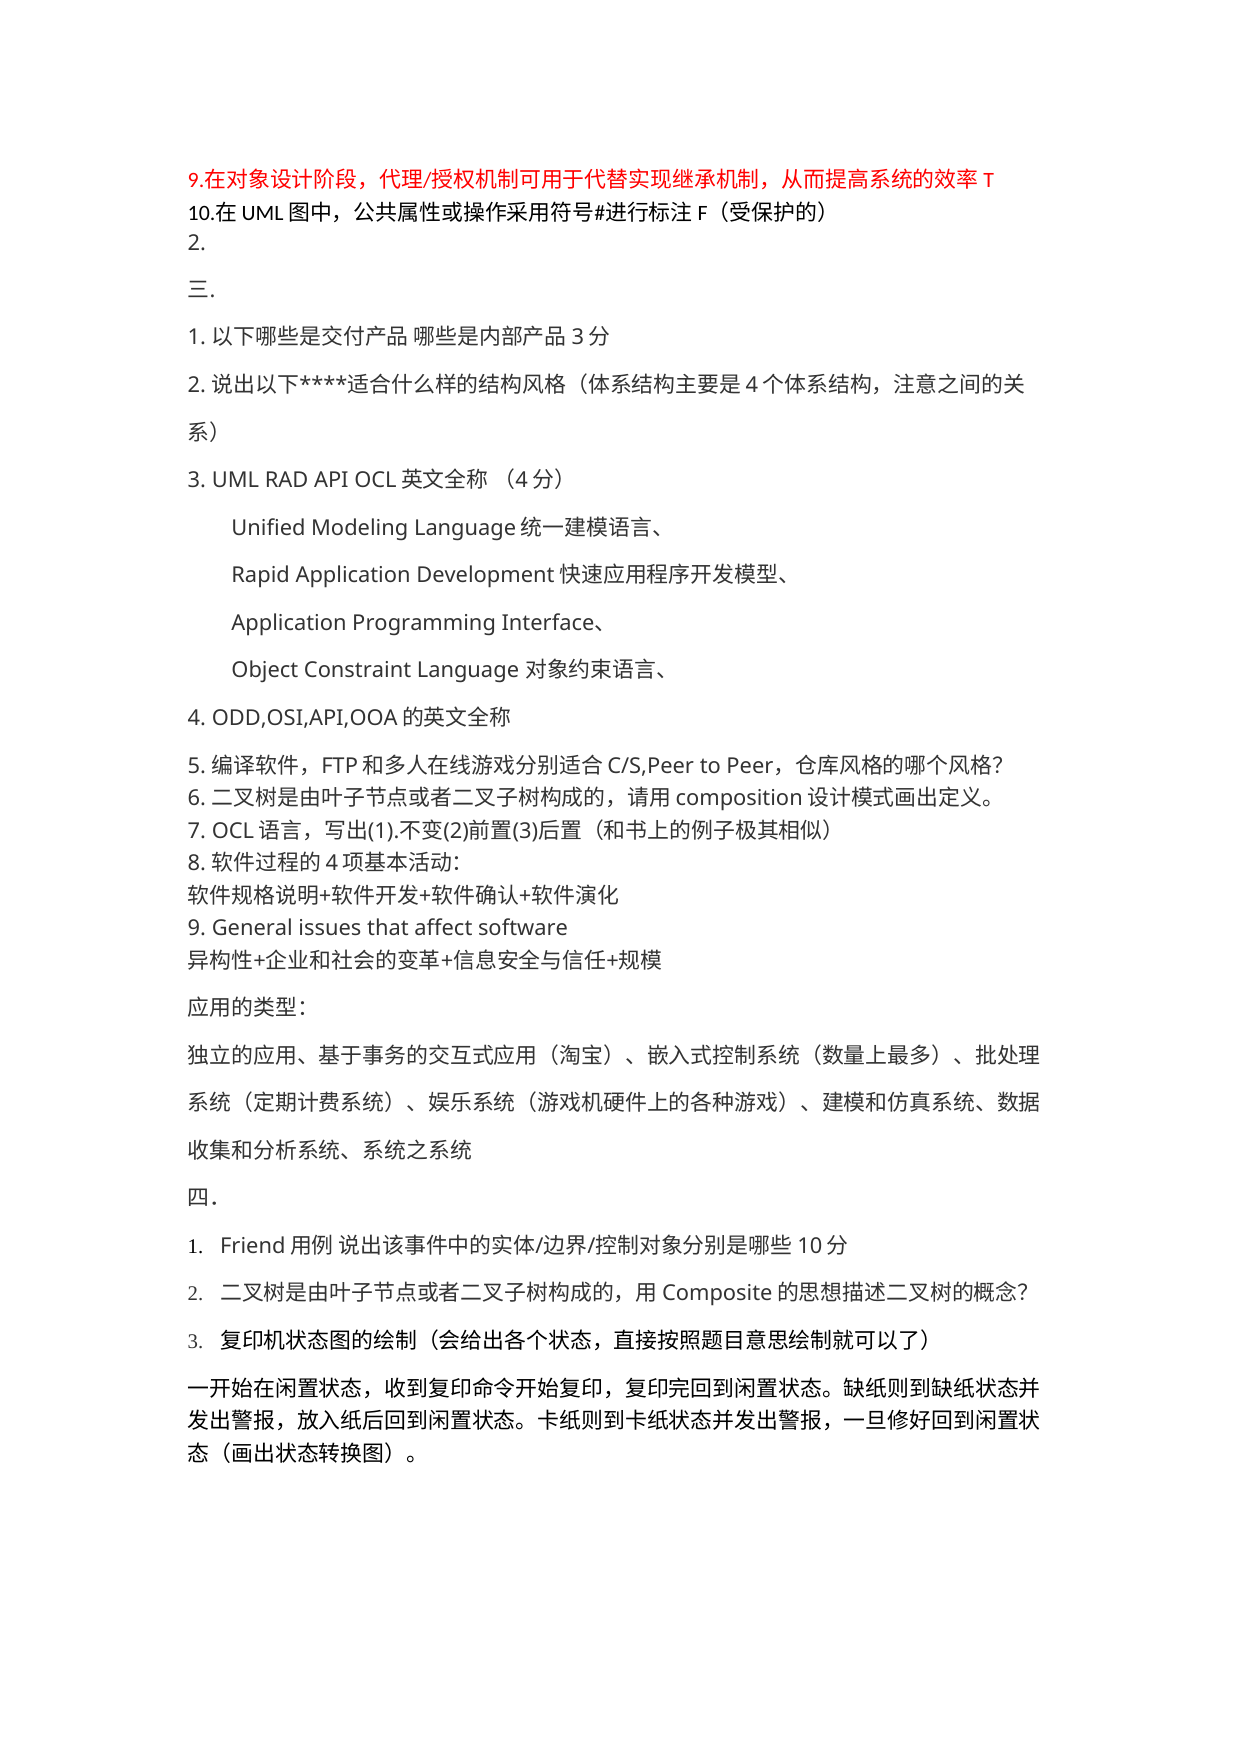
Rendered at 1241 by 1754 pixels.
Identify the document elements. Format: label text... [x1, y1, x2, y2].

text 9.在对象设计阶段，代理/授权机制可用于代替实现继承机制，从而提高系统的效率 T [187, 162, 1053, 194]
list General issues that affect software [187, 910, 1053, 943]
list 复印机状态图的绘制（会给出各个状态，直接按照题目意思绘制就可以了） [187, 1323, 1053, 1354]
text Application Programming Interface、 [187, 605, 1053, 637]
text Unified Modeling Language统一建模语言、 [187, 509, 1053, 541]
list 以下哪些是交付产品 哪些是内部产品 3分 [187, 319, 1053, 351]
list Friend用例 说出该事件中的实体/边界/控制对象分别是哪些 10分 [187, 1228, 1053, 1259]
list 编译软件，FTP和多人在线游戏分别适合C/S,Peer to Peer，仓库风格的哪个风格？ [187, 748, 1053, 780]
list UML RAD API OCL英文全称 （4分） [187, 462, 1053, 494]
text 独立的应用、基于事务的交互式应用（淘宝）、嵌入式控制系统（数量上最多）、批处理系统（定期计费系统）、娱乐系统（游戏机硬件上的各种游戏）、建模和仿真系统、数据收集和分析系统、系统之系统 [187, 1038, 1053, 1164]
text 应用的类型： [187, 990, 1053, 1022]
list 二叉树是由叶子节点或者二叉子树构成的，用Composite的思想描述二叉树的概念？ [187, 1275, 1053, 1307]
list OCL语言，写出(1).不变(2)前置(3)后置（和书上的例子极其相似） [187, 813, 1053, 845]
list 二叉树是由叶子节点或者二叉子树构成的，请用composition设计模式画出定义。 [187, 780, 1053, 813]
text 三. [187, 272, 1053, 303]
list 软件规格说明+软件开发+软件确认+软件演化 [187, 878, 1053, 910]
text 10.在UML图中，公共属性或操作采用符号#进行标注 F（受保护的） [187, 194, 1053, 227]
list 软件过程的4项基本活动： [187, 845, 1053, 878]
text 一开始在闲置状态，收到复印命令开始复印，复印完回到闲置状态。缺纸则到缺纸状态并发出警报，放入纸后回到闲置状态。卡纸则到卡纸状态并发出警报，一旦修好回到闲置状态（画出状态转换图）。 [187, 1370, 1053, 1468]
text 四． [187, 1180, 1053, 1212]
list 说出以下****适合什么样的结构风格（体系结构主要是4个体系结构，注意之间的关系） [187, 367, 1053, 446]
text 异构性+企业和社会的变革+信息安全与信任+规模 [187, 943, 1053, 974]
text Rapid Application Development快速应⽤程序开发模型、 [187, 557, 1053, 589]
text Object Constraint Language 对象约束语言、 [187, 652, 1053, 684]
list ODD,OSI,API,OOA的英文全称 [187, 700, 1053, 732]
